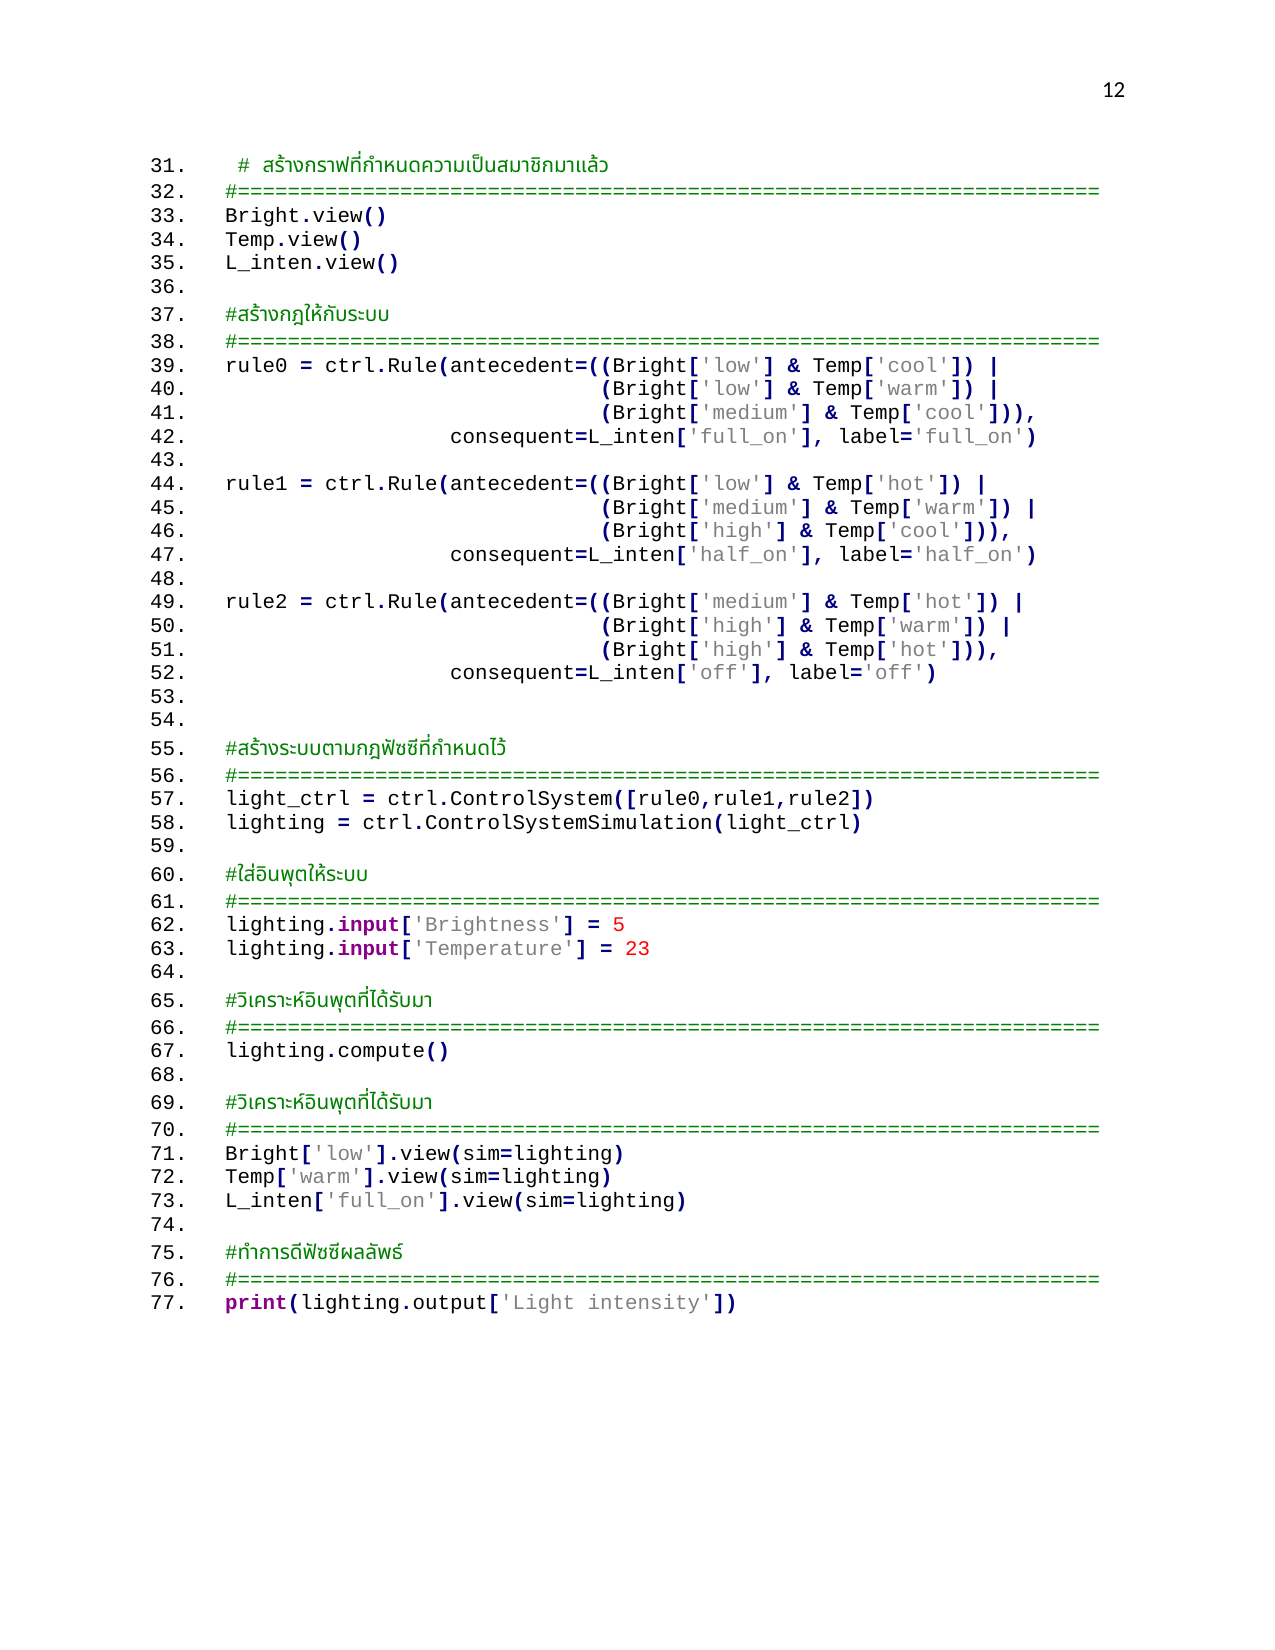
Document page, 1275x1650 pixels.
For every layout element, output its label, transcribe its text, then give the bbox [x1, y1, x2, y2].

list rule0 = ctrl.Rule(antecedent=((Bright['low'] & Temp['cool']) | [150, 355, 1125, 378]
list (Bright['high'] & Temp['warm']) | [150, 615, 1125, 638]
list rule1 = ctrl.Rule(antecedent=((Bright['low'] & Temp['hot']) | [150, 473, 1125, 497]
list consequent=L_inten['off'], label='off') [150, 662, 1125, 686]
list #===================================================================== [150, 1269, 1125, 1292]
list lighting = ctrl.ControlSystemSimulation(light_ctrl) [150, 812, 1125, 836]
list Bright['low'].view(sim=lighting) [150, 1143, 1125, 1166]
list lighting.input['Temperature'] = 23 [150, 938, 1125, 962]
list (Bright['medium'] & Temp['cool'])), [150, 402, 1125, 426]
list #===================================================================== [150, 331, 1125, 355]
list Temp.view() [150, 229, 1125, 252]
list #วิเคราะห์อินพุตที่ได้รับมา [150, 1088, 1125, 1119]
list light_ctrl = ctrl.ControlSystem([rule0,rule1,rule2]) [150, 788, 1125, 812]
list Bright.view() [150, 205, 1125, 229]
list (Bright['high'] & Temp['cool'])), [150, 520, 1125, 544]
list #===================================================================== [150, 181, 1125, 205]
list consequent=L_inten['half_on'], label='half_on') [150, 544, 1125, 568]
list rule2 = ctrl.Rule(antecedent=((Bright['medium'] & Temp['hot']) | [150, 591, 1125, 615]
list consequent=L_inten['full_on'], label='full_on') [150, 426, 1125, 449]
list #===================================================================== [150, 764, 1125, 788]
list #วิเคราะห์อินพุตที่ได้รับมา [150, 985, 1125, 1017]
list (Bright['medium'] & Temp['warm']) | [150, 497, 1125, 520]
list #ทำการดีฟัซซีผลลัพธ์ [150, 1237, 1125, 1269]
list #===================================================================== [150, 1119, 1125, 1143]
list Temp['warm'].view(sim=lighting) [150, 1166, 1125, 1190]
list (Bright['high'] & Temp['hot'])), [150, 638, 1125, 662]
list # สร้างกราฟที่กำหนดความเป็นสมาชิกมาแล้ว [150, 150, 1125, 181]
list print(lighting.output['Light intensity']) [150, 1292, 1125, 1316]
list lighting.input['Brightness'] = 5 [150, 914, 1125, 938]
list lighting.compute() [150, 1040, 1125, 1064]
list L_inten.view() [150, 252, 1125, 276]
list #===================================================================== [150, 1017, 1125, 1040]
list #ใส่อินพุตให้ระบบ [150, 859, 1125, 891]
list #===================================================================== [150, 891, 1125, 914]
list #สร้างกฎให้กับระบบ [150, 300, 1125, 331]
list (Bright['low'] & Temp['warm']) | [150, 378, 1125, 402]
list L_inten['full_on'].view(sim=lighting) [150, 1190, 1125, 1214]
list #สร้างระบบตามกฎฟัซซีที่กำหนดไว้ [150, 733, 1125, 764]
